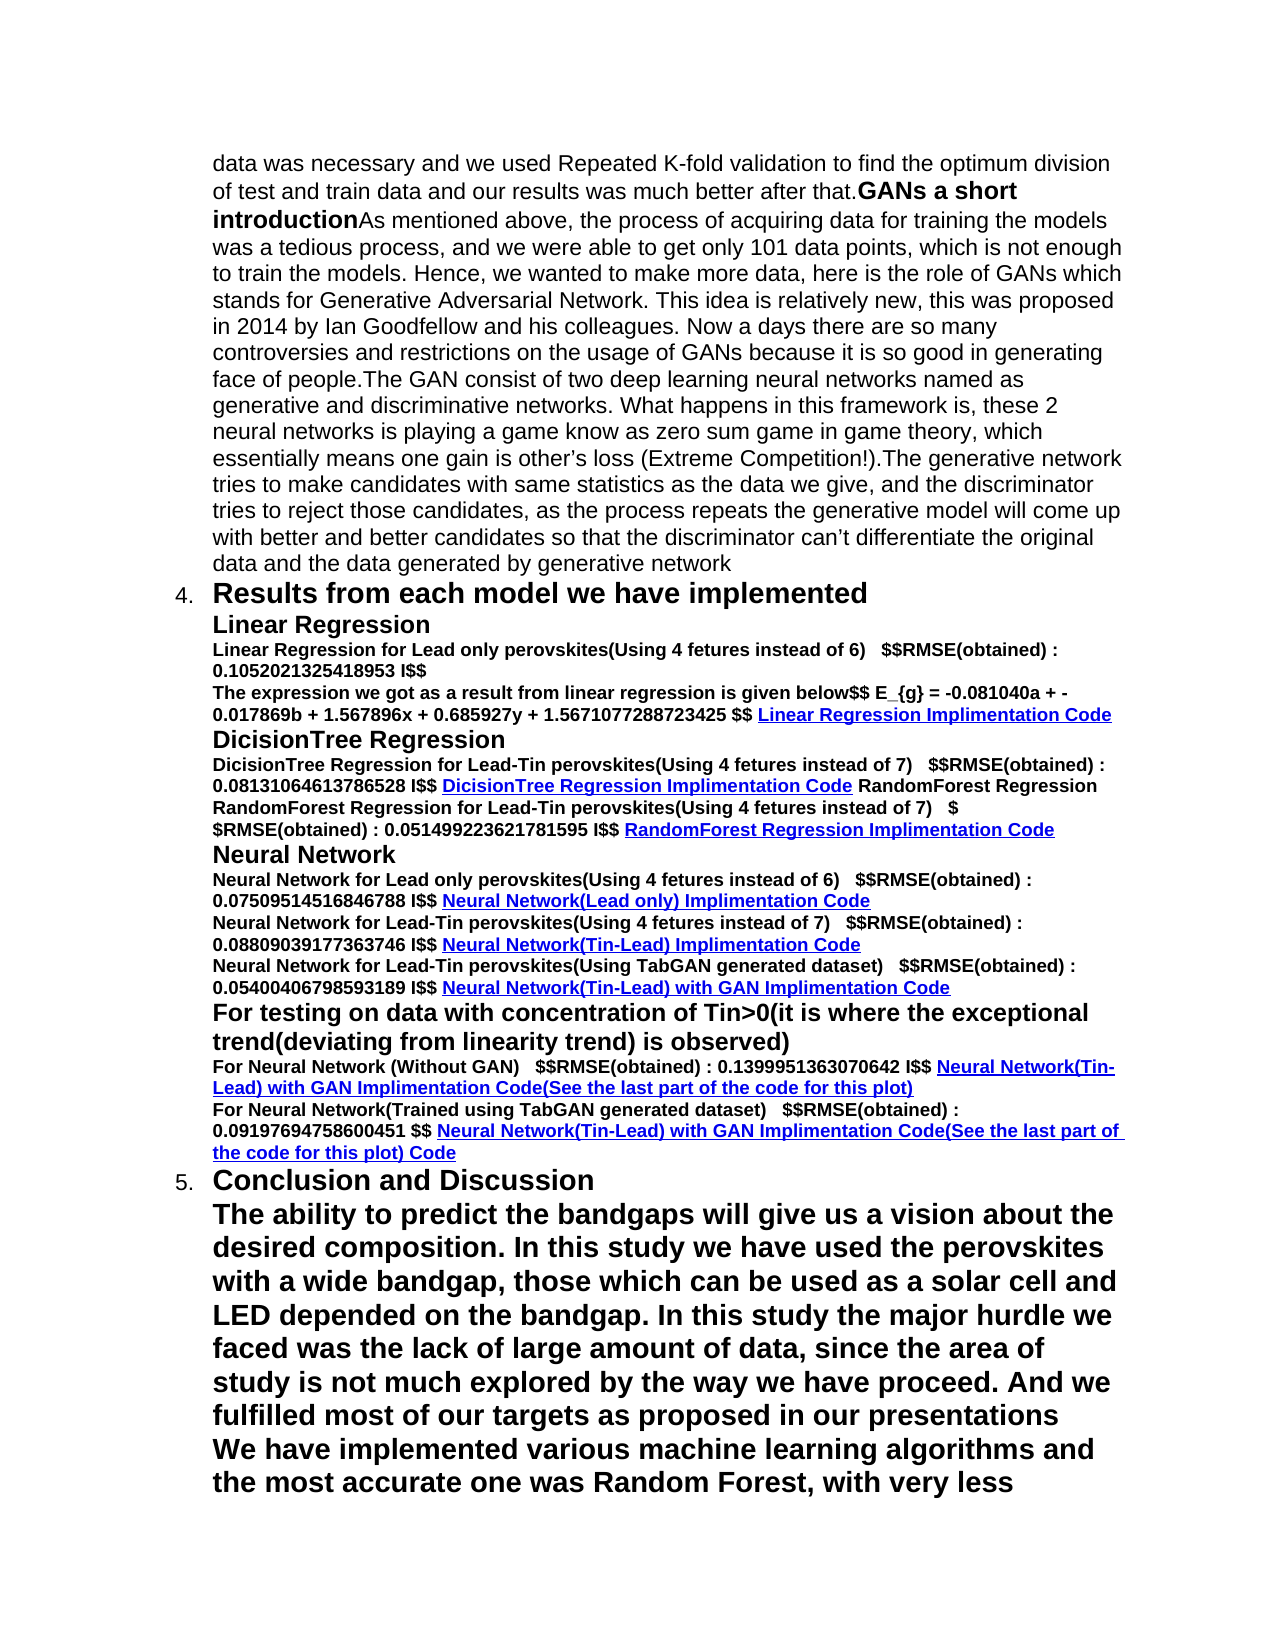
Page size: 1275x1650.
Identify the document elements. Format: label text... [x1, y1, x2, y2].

subtitle Results from each model we have implemented Linear Regression Linear Regression for Lead only perovskites(Using 4 fetures instead of 6) $$RMSE(obtained) : 0.1052021325418953 I$$ The expression we got as a result from linear regression is given below$$ E_{g} = -0.081040a + -0.017869b + 1.567896x + 0.685927y + 1.5671077288723425 $$ Linear Regression Implimentation Code DicisionTree Regression DicisionTree Regression for Lead-Tin perovskites(Using 4 fetures instead of 7) $$RMSE(obtained) : 0.08131064613786528 I$$ DicisionTree Regression Implimentation Code RandomForest Regression RandomForest Regression for Lead-Tin perovskites(Using 4 fetures instead of 7) $$RMSE(obtained) : 0.051499223621781595 I$$ RandomForest Regression Implimentation Code Neural Network Neural Network for Lead only perovskites(Using 4 fetures instead of 6) $$RMSE(obtained) : 0.07509514516846788 I$$ Neural Network(Lead only) Implimentation Code Neural Network for Lead-Tin perovskites(Using 4 fetures instead of 7) $$RMSE(obtained) : 0.08809039177363746 I$$ Neural Network(Tin-Lead) Implimentation Code Neural Network for Lead-Tin perovskites(Using TabGAN generated dataset) $$RMSE(obtained) : 0.05400406798593189 I$$ Neural Network(Tin-Lead) with GAN Implimentation Code For testing on data with concentration of Tin>0(it is where the exceptional trend(deviating from linearity trend) is observed) For Neural Network (Without GAN) $$RMSE(obtained) : 0.1399951363070642 I$$ Neural Network(Tin-Lead) with GAN Implimentation Code(See the last part of the code for this plot) For Neural Network(Trained using TabGAN generated dataset) $$RMSE(obtained) : 0.09197694758600451 $$ Neural Network(Tin-Lead) with GAN Implimentation Code(See the last part of the code for this plot) Code [175, 576, 1125, 1163]
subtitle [175, 1163, 1125, 1499]
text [212, 150, 1125, 576]
